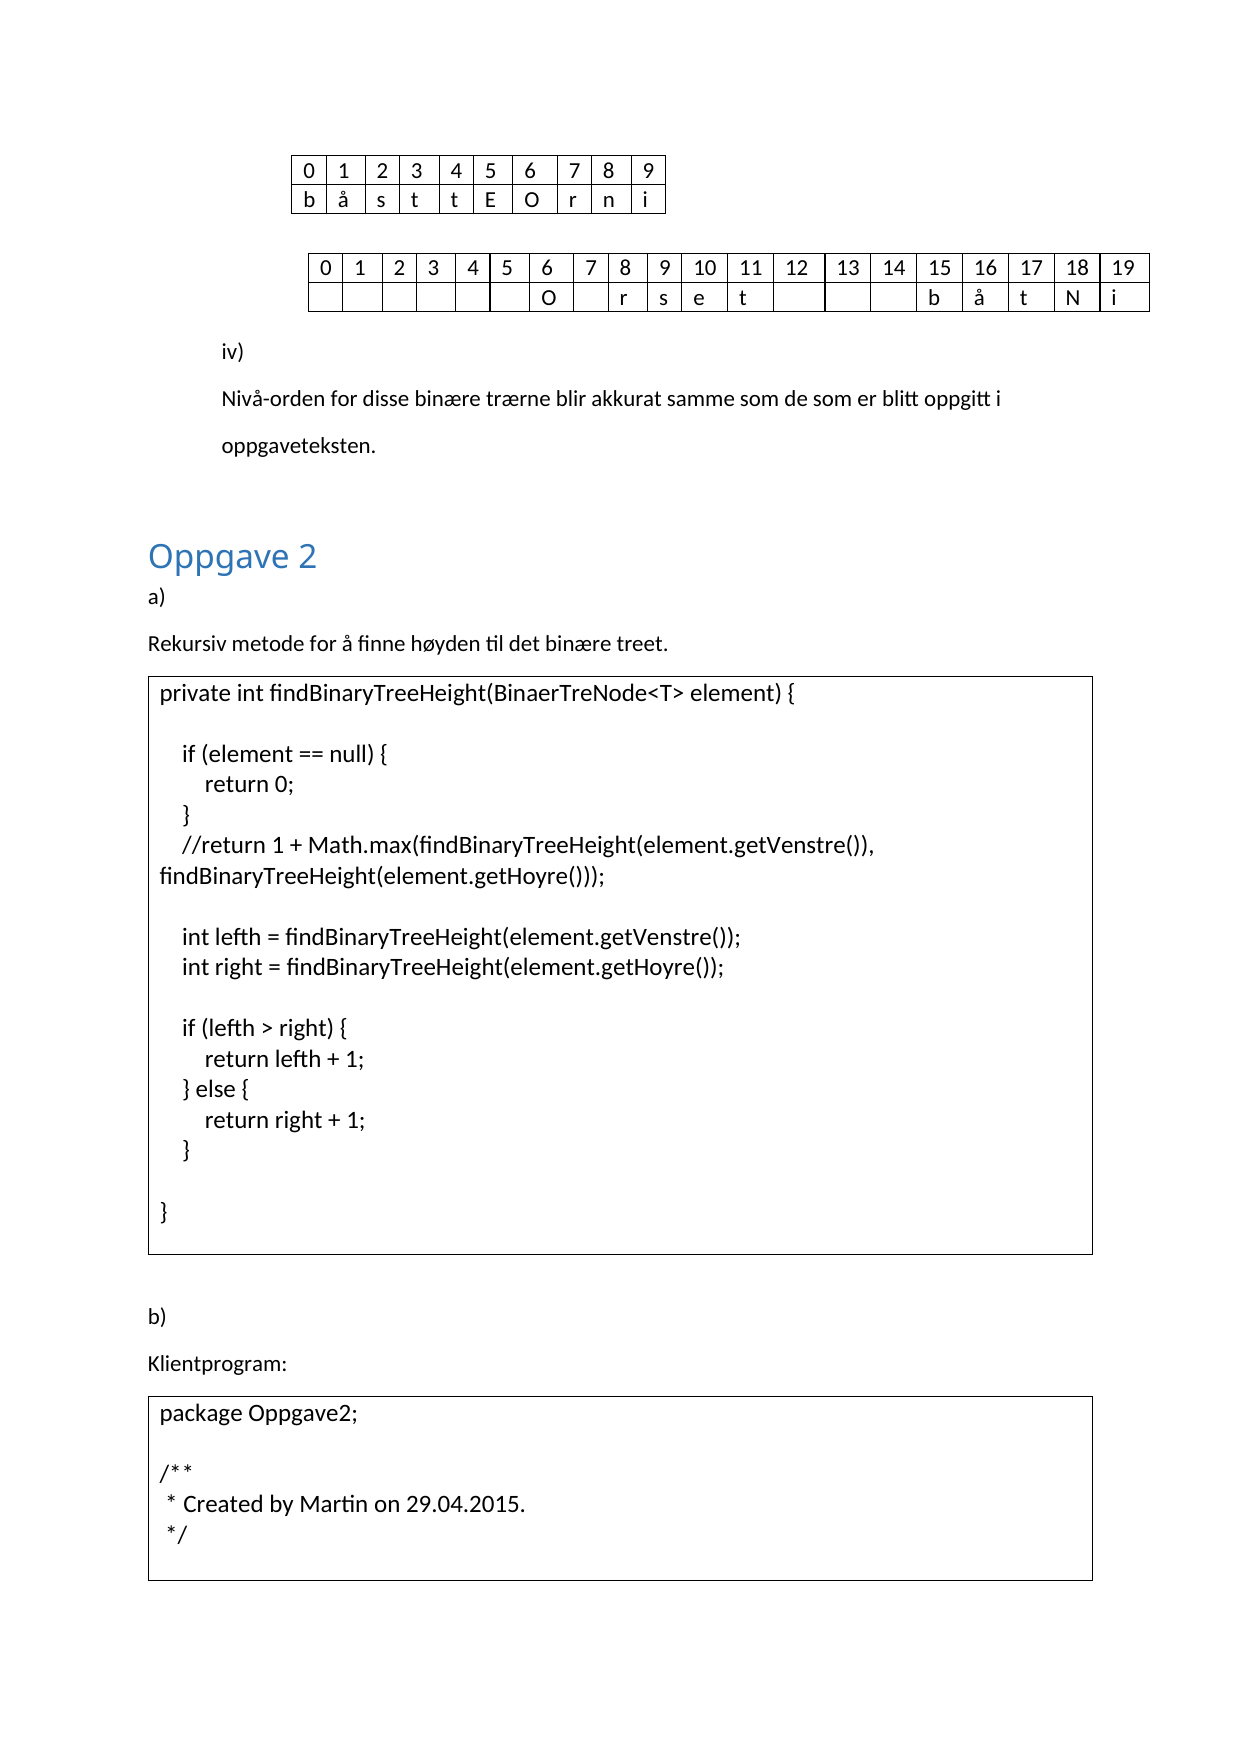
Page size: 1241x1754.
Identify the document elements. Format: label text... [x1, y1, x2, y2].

table_header 2 [366, 156, 399, 184]
text oppgaveteksten. [148, 431, 1093, 459]
table_cell r [558, 185, 591, 213]
table_header 5 [491, 254, 529, 282]
table_header 19 [1101, 254, 1149, 282]
table_header 8 [609, 254, 647, 282]
table_cell e [682, 283, 727, 311]
table_cell [574, 283, 608, 311]
table_header 11 [728, 254, 773, 282]
table_cell å [327, 185, 365, 213]
table_cell s [648, 283, 681, 311]
table_header 4 [456, 254, 489, 282]
table_cell t [440, 185, 473, 213]
table_cell [309, 283, 342, 311]
table_cell N [1055, 283, 1099, 311]
table_header 8 [592, 156, 631, 184]
table_header 5 [474, 156, 512, 184]
table_header 1 [327, 156, 365, 184]
table_cell [826, 283, 870, 311]
table_cell [456, 283, 489, 311]
table_header 7 [574, 254, 608, 282]
table_cell i [632, 185, 665, 213]
table_cell s [366, 185, 399, 213]
table_header 0 [292, 156, 326, 184]
table_cell E [474, 185, 512, 213]
table_cell å [963, 283, 1008, 311]
text iv) [148, 337, 1093, 365]
text Klientprogram: [148, 1349, 1093, 1377]
table_header 13 [826, 254, 870, 282]
table_cell b [292, 185, 326, 213]
table_cell O [513, 185, 557, 213]
table_cell t [728, 283, 773, 311]
table_cell [491, 283, 529, 311]
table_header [149, 1397, 1092, 1580]
table_cell O [530, 283, 573, 311]
table_header 6 [513, 156, 557, 184]
table_cell [774, 283, 824, 311]
text Rekursiv metode for å finne høyden til det binære treet. [148, 629, 1093, 657]
table_cell i [1101, 283, 1149, 311]
table_header 9 [632, 156, 665, 184]
table_cell [417, 283, 455, 311]
table_cell b [917, 283, 962, 311]
table_header 3 [417, 254, 455, 282]
table_header 10 [682, 254, 727, 282]
table_cell [383, 283, 416, 311]
table_header 14 [871, 254, 916, 282]
table_cell n [592, 185, 631, 213]
table_header 3 [400, 156, 439, 184]
table_header 2 [383, 254, 416, 282]
table_header 4 [440, 156, 473, 184]
table_header 1 [343, 254, 382, 282]
text a) [148, 582, 1093, 610]
text b) [148, 1302, 1093, 1330]
table_header 17 [1009, 254, 1054, 282]
subtitle Oppgave 2 [148, 533, 1093, 578]
table_cell r [609, 283, 647, 311]
table_cell t [400, 185, 439, 213]
table_header private int findBinaryTreeHeight(BinaerTreNode<T> element) { if (element == null) { return 0; } //return 1 + Math.max(findBinaryTreeHeight(element.getVenstre()), findBinaryTreeHeight(element.getHoyre())); int lefth = findBinaryTreeHeight(element.getVenstre()); int right = findBinaryTreeHeight(element.getHoyre()); if (lefth > right) { return lefth + 1; } else { return right + 1; } } [149, 677, 1092, 1254]
table_cell [343, 283, 382, 311]
table_header 9 [648, 254, 681, 282]
table_header 0 [309, 254, 342, 282]
table_header 7 [558, 156, 591, 184]
table_header 18 [1055, 254, 1099, 282]
text Nivå-orden for disse binære trærne blir akkurat samme som de som er blitt oppgitt i [148, 384, 1093, 412]
table_header 16 [963, 254, 1008, 282]
table_header 6 [530, 254, 573, 282]
table_header 15 [917, 254, 962, 282]
table_header 12 [774, 254, 824, 282]
table_cell t [1009, 283, 1054, 311]
table_cell [871, 283, 916, 311]
